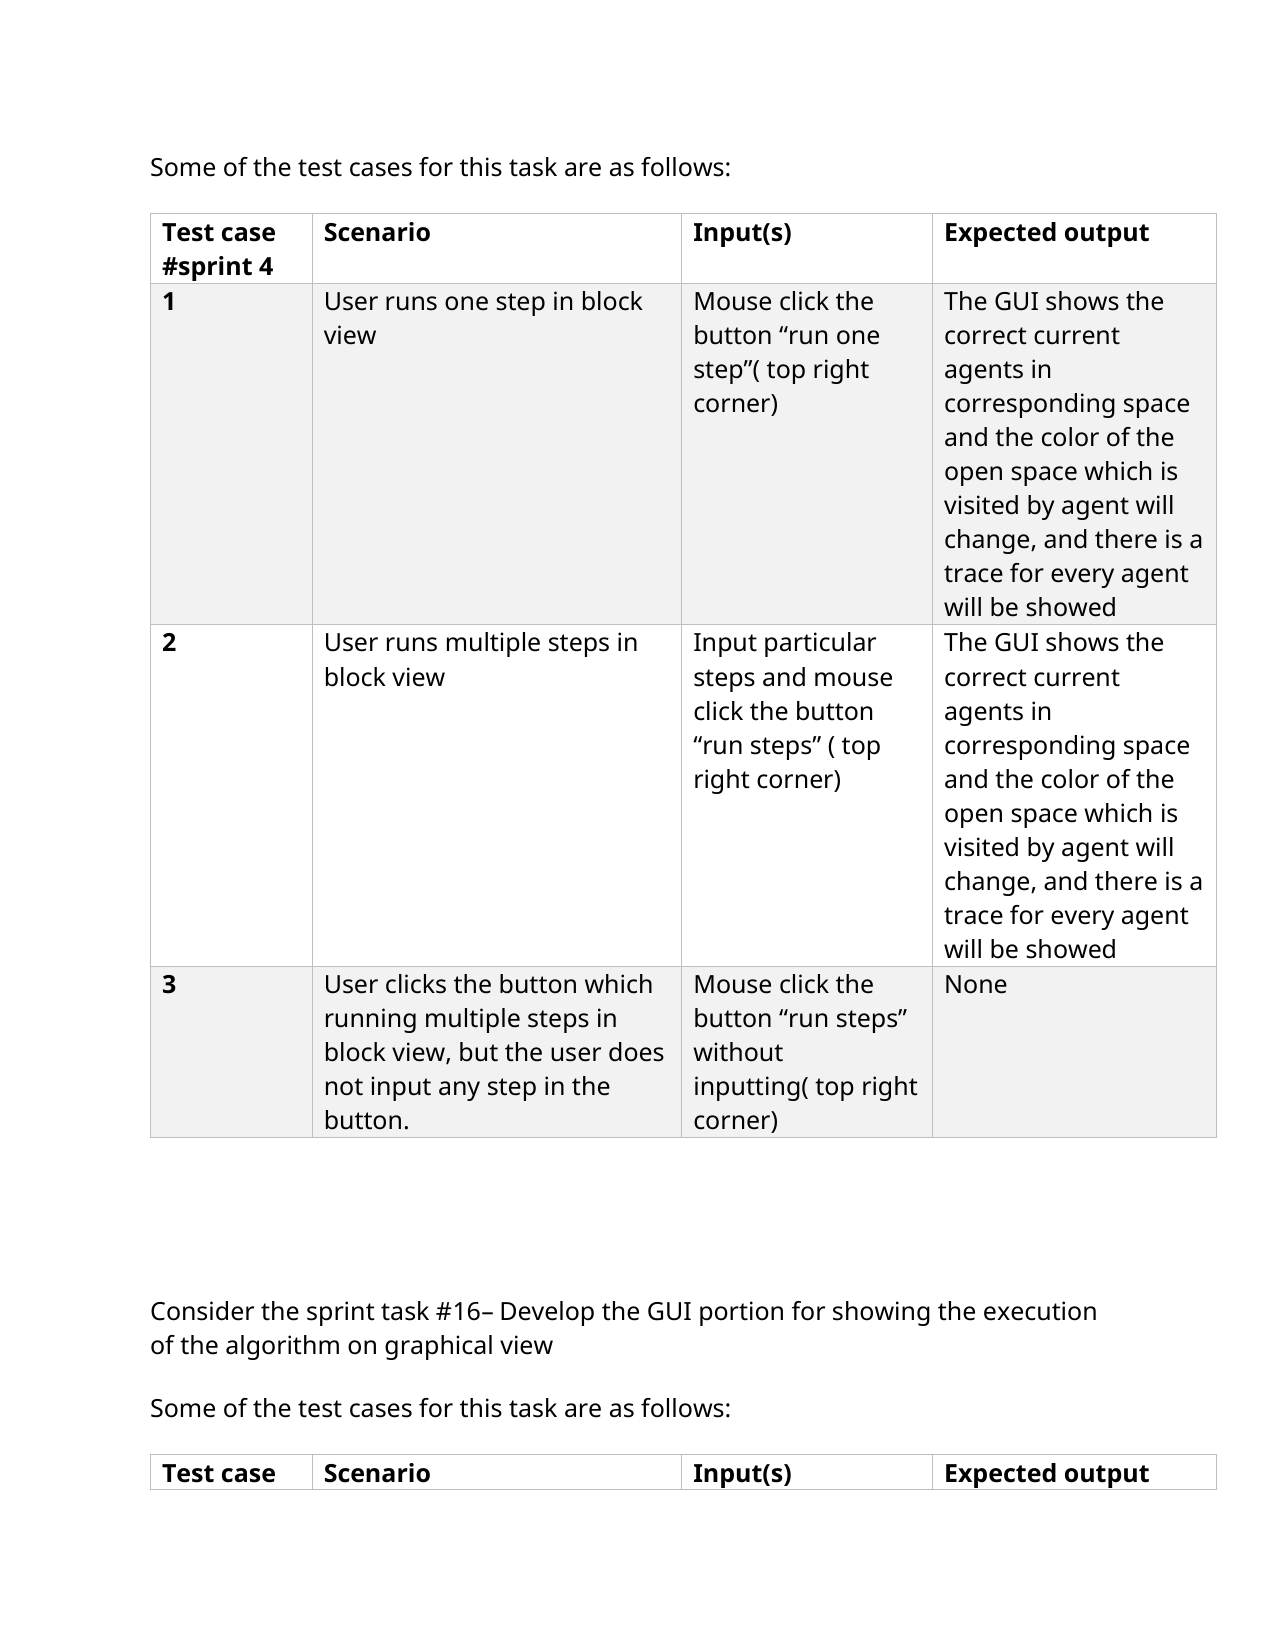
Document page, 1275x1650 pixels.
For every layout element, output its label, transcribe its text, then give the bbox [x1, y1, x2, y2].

table_cell 1 [151, 284, 312, 624]
table_cell Mouse click the button “run one step”( top right corner) [682, 284, 932, 624]
table_cell User runs multiple steps in block view [313, 625, 681, 966]
table_header Expected output [933, 1455, 1216, 1489]
table_header Input(s) [682, 214, 932, 282]
table_header Input(s) [682, 1455, 932, 1489]
table_header Test case #sprint 4 [151, 214, 312, 282]
table_cell None [933, 967, 1216, 1137]
table_cell 2 [151, 625, 312, 966]
table_cell 3 [151, 967, 312, 1137]
text Consider the sprint task #16– Develop the GUI portion for showing the execution of the algorithm on graphical view [150, 1294, 1125, 1362]
table_cell User runs one step in block view [313, 284, 681, 624]
text Some of the test cases for this task are as follows: [150, 150, 1125, 184]
table_cell Mouse click the button “run steps” without inputting( top right corner) [682, 967, 932, 1137]
table_cell The GUI shows the correct current agents in corresponding space and the color of the open space which is visited by agent will change, and there is a trace for every agent will be showed [933, 625, 1216, 966]
text Some of the test cases for this task are as follows: [150, 1391, 1125, 1425]
table_cell Input particular steps and mouse click the button “run steps” ( top right corner) [682, 625, 932, 966]
table_cell The GUI shows the correct current agents in corresponding space and the color of the open space which is visited by agent will change, and there is a trace for every agent will be showed [933, 284, 1216, 624]
table_header Scenario [313, 1455, 681, 1489]
table_header Scenario [313, 214, 681, 282]
table_cell User clicks the button which running multiple steps in block view, but the user does not input any step in the button. [313, 967, 681, 1137]
table_header Test case #sprint 4 [151, 1455, 312, 1489]
table_header Expected output [933, 214, 1216, 282]
